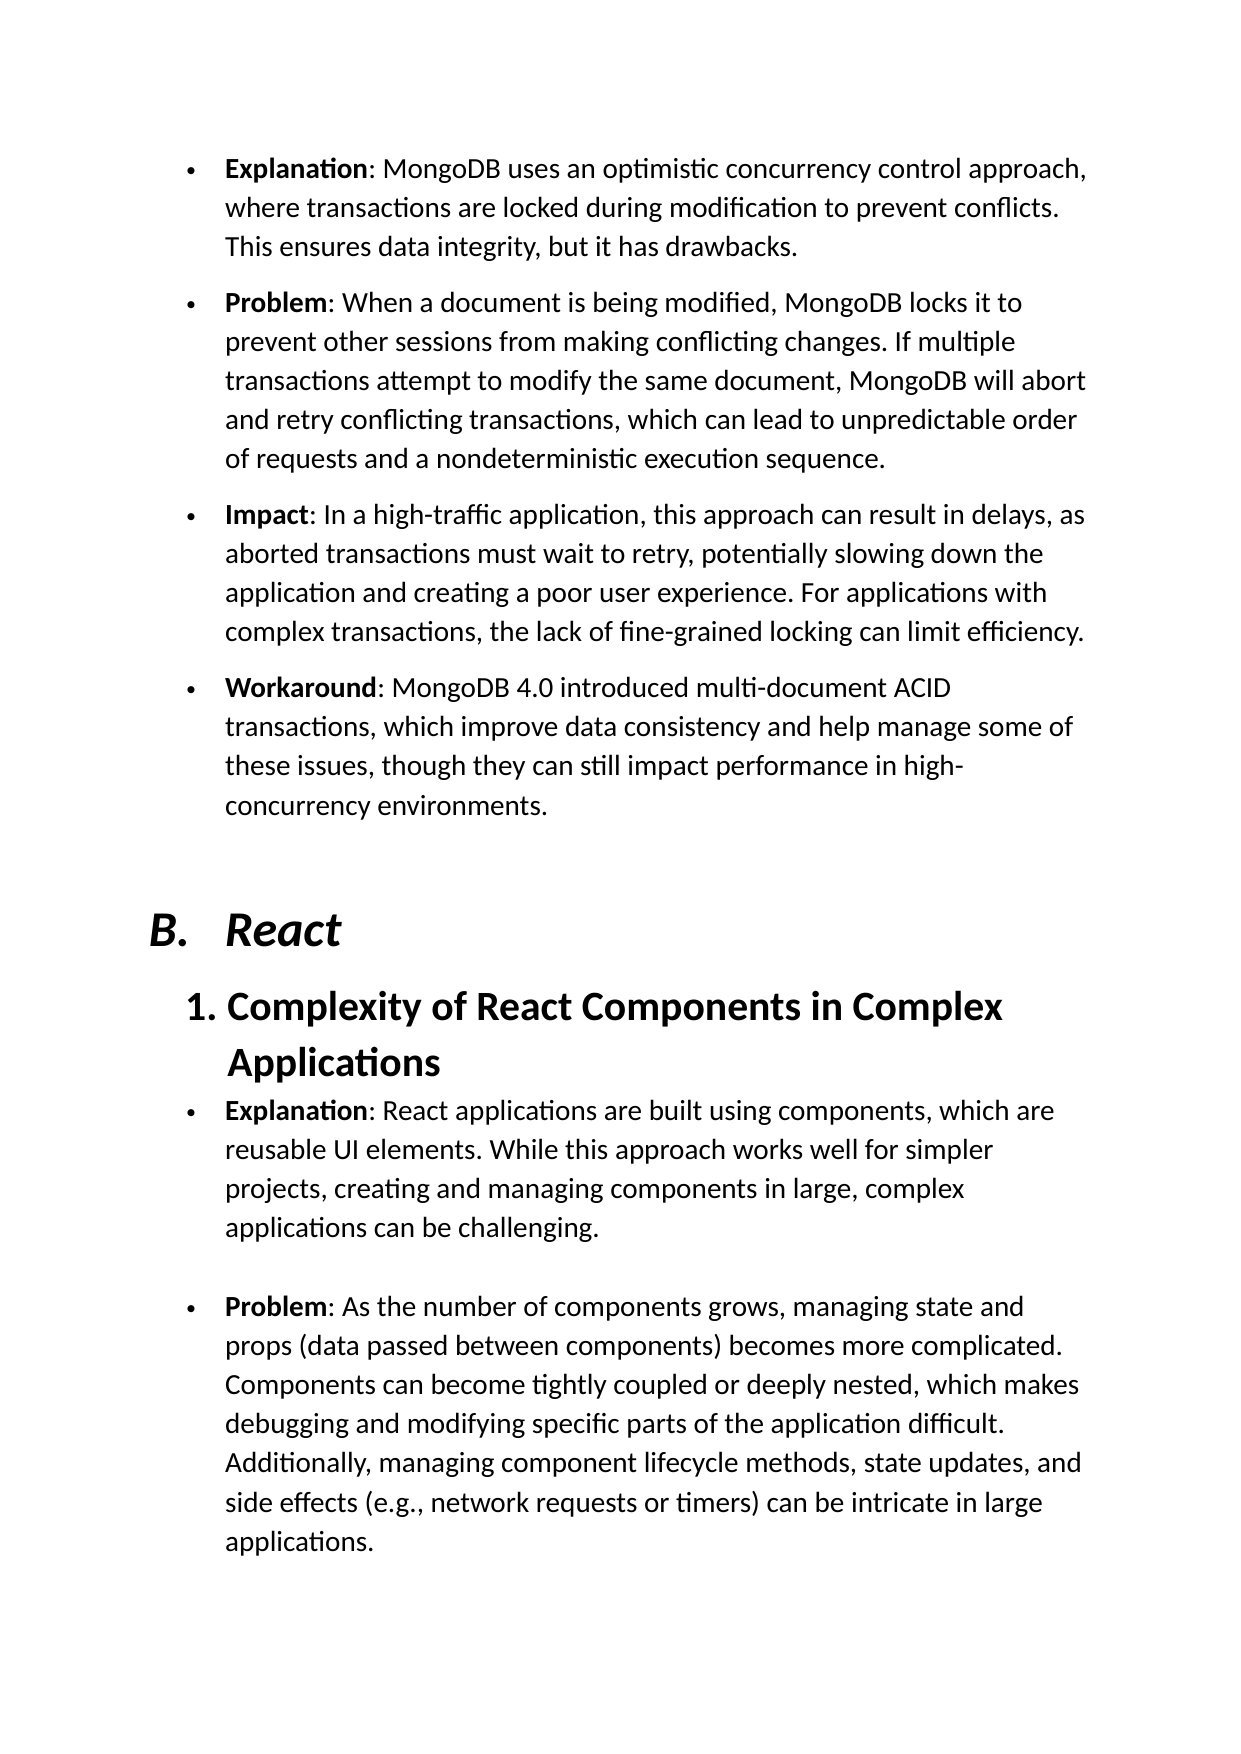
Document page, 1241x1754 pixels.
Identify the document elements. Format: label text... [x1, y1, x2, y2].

list Problem: When a document is being modified, MongoDB locks it to prevent other sessions from making conflicting changes. If multiple transactions attempt to modify the same document, MongoDB will abort and retry conflicting transactions, which can lead to unpredictable order of requests and a nondeterministic execution sequence. [187, 284, 1090, 476]
list Impact: In a high-traffic application, this approach can result in delays, as aborted transactions must wait to retry, potentially slowing down the application and creating a poor user experience. For applications with complex transactions, the lack of fine-grained locking can limit efficiency. [187, 496, 1090, 649]
list Explanation: MongoDB uses an optimistic concurrency control approach, where transactions are locked during modification to prevent conflicts. This ensures data integrity, but it has drawbacks. [187, 150, 1090, 264]
subtitle React [148, 898, 1127, 959]
list Explanation: React applications are built using components, which are reusable UI elements. While this approach works well for simpler projects, creating and managing components in large, complex applications can be challenging. [187, 1092, 1090, 1245]
list Workaround: MongoDB 4.0 introduced multi-document ACID transactions, which improve data consistency and help manage some of these issues, though they can still impact performance in high-concurrency environments. [187, 669, 1090, 822]
list Complexity of React Components in Complex Applications [185, 980, 1090, 1087]
list Problem: As the number of components grows, managing state and props (data passed between components) becomes more complicated. Components can become tightly coupled or deeply nested, which makes debugging and modifying specific parts of the application difficult. Additionally, managing component lifecycle methods, state updates, and side effects (e.g., network requests or timers) can be intricate in large applications. [187, 1288, 1090, 1558]
